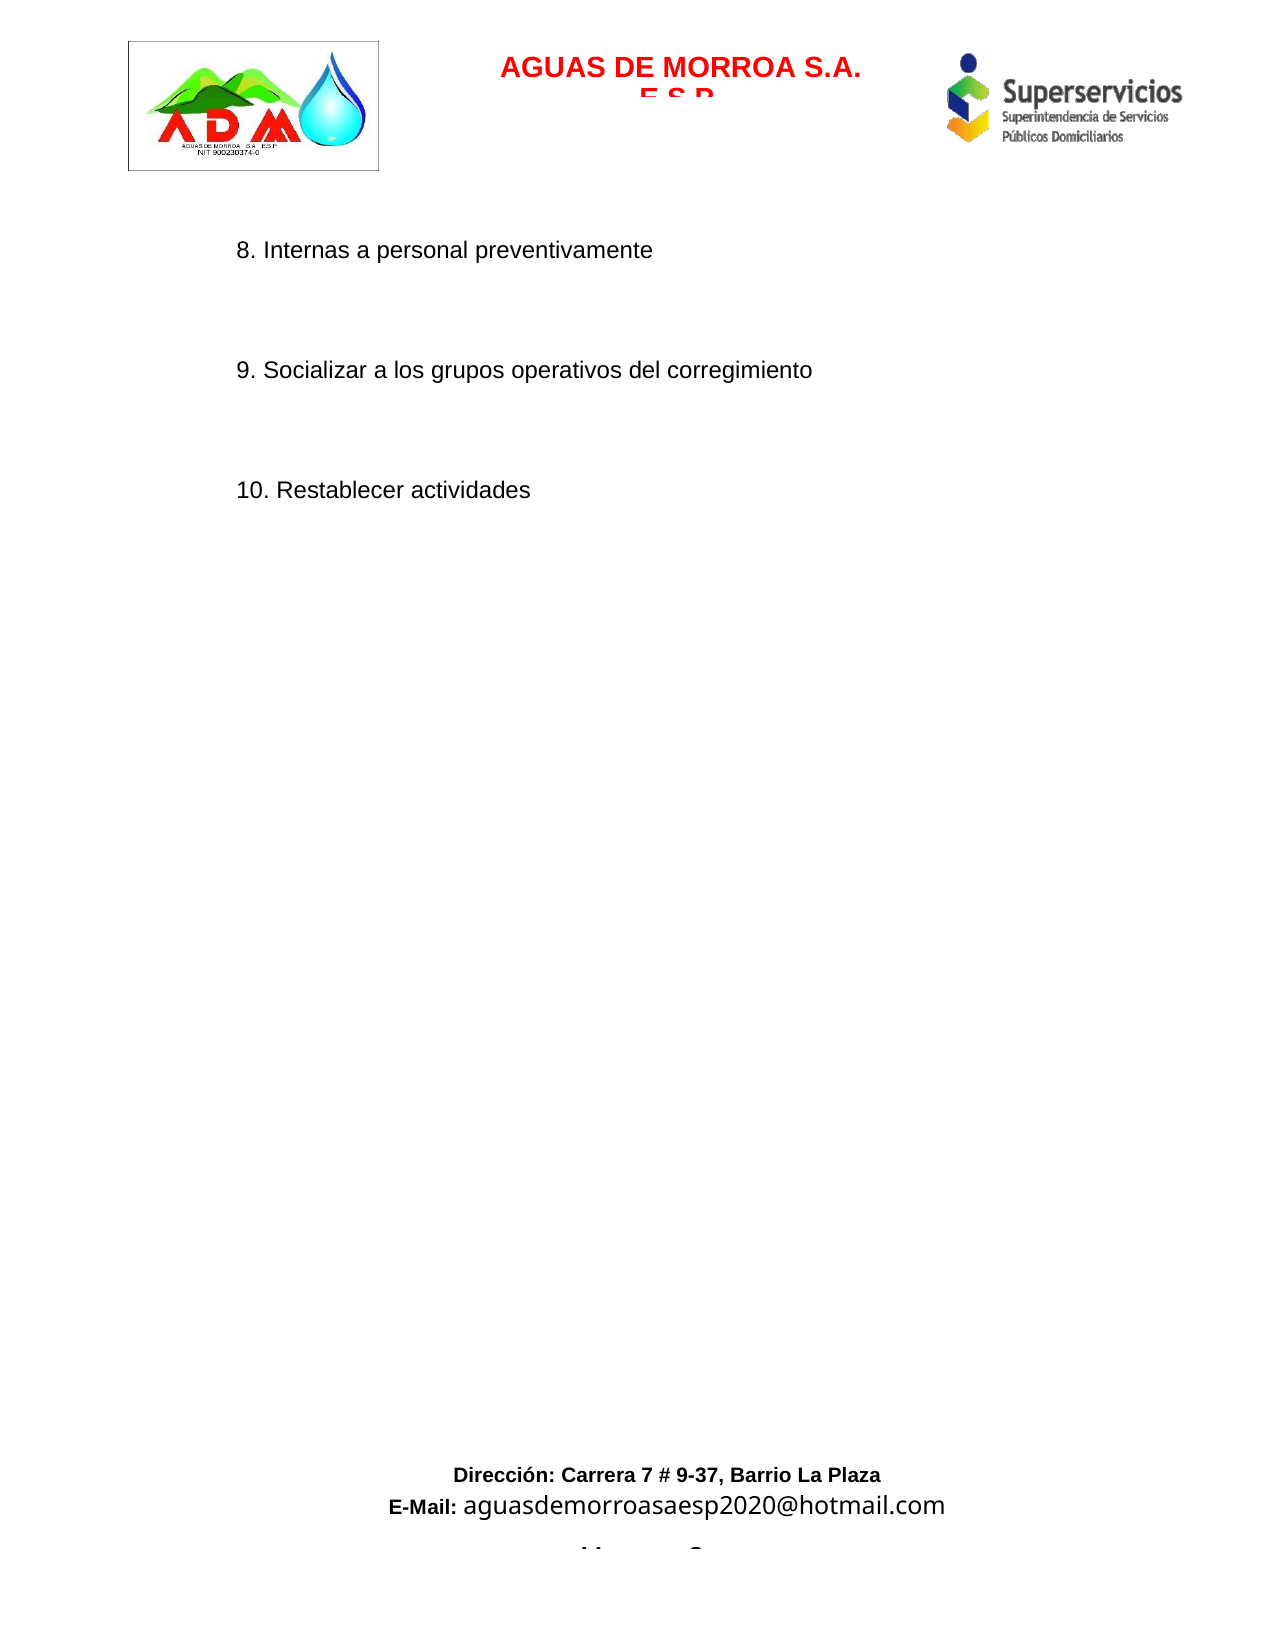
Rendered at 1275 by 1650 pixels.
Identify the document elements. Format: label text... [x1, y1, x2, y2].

text 8. Internas a personal preventivamente [236, 236, 1098, 264]
picture [128, 41, 379, 171]
text 9. Socializar a los grupos operativos del corregimiento [236, 356, 1098, 384]
text 10. Restablecer actividades [236, 476, 1098, 504]
picture [925, 47, 1204, 151]
